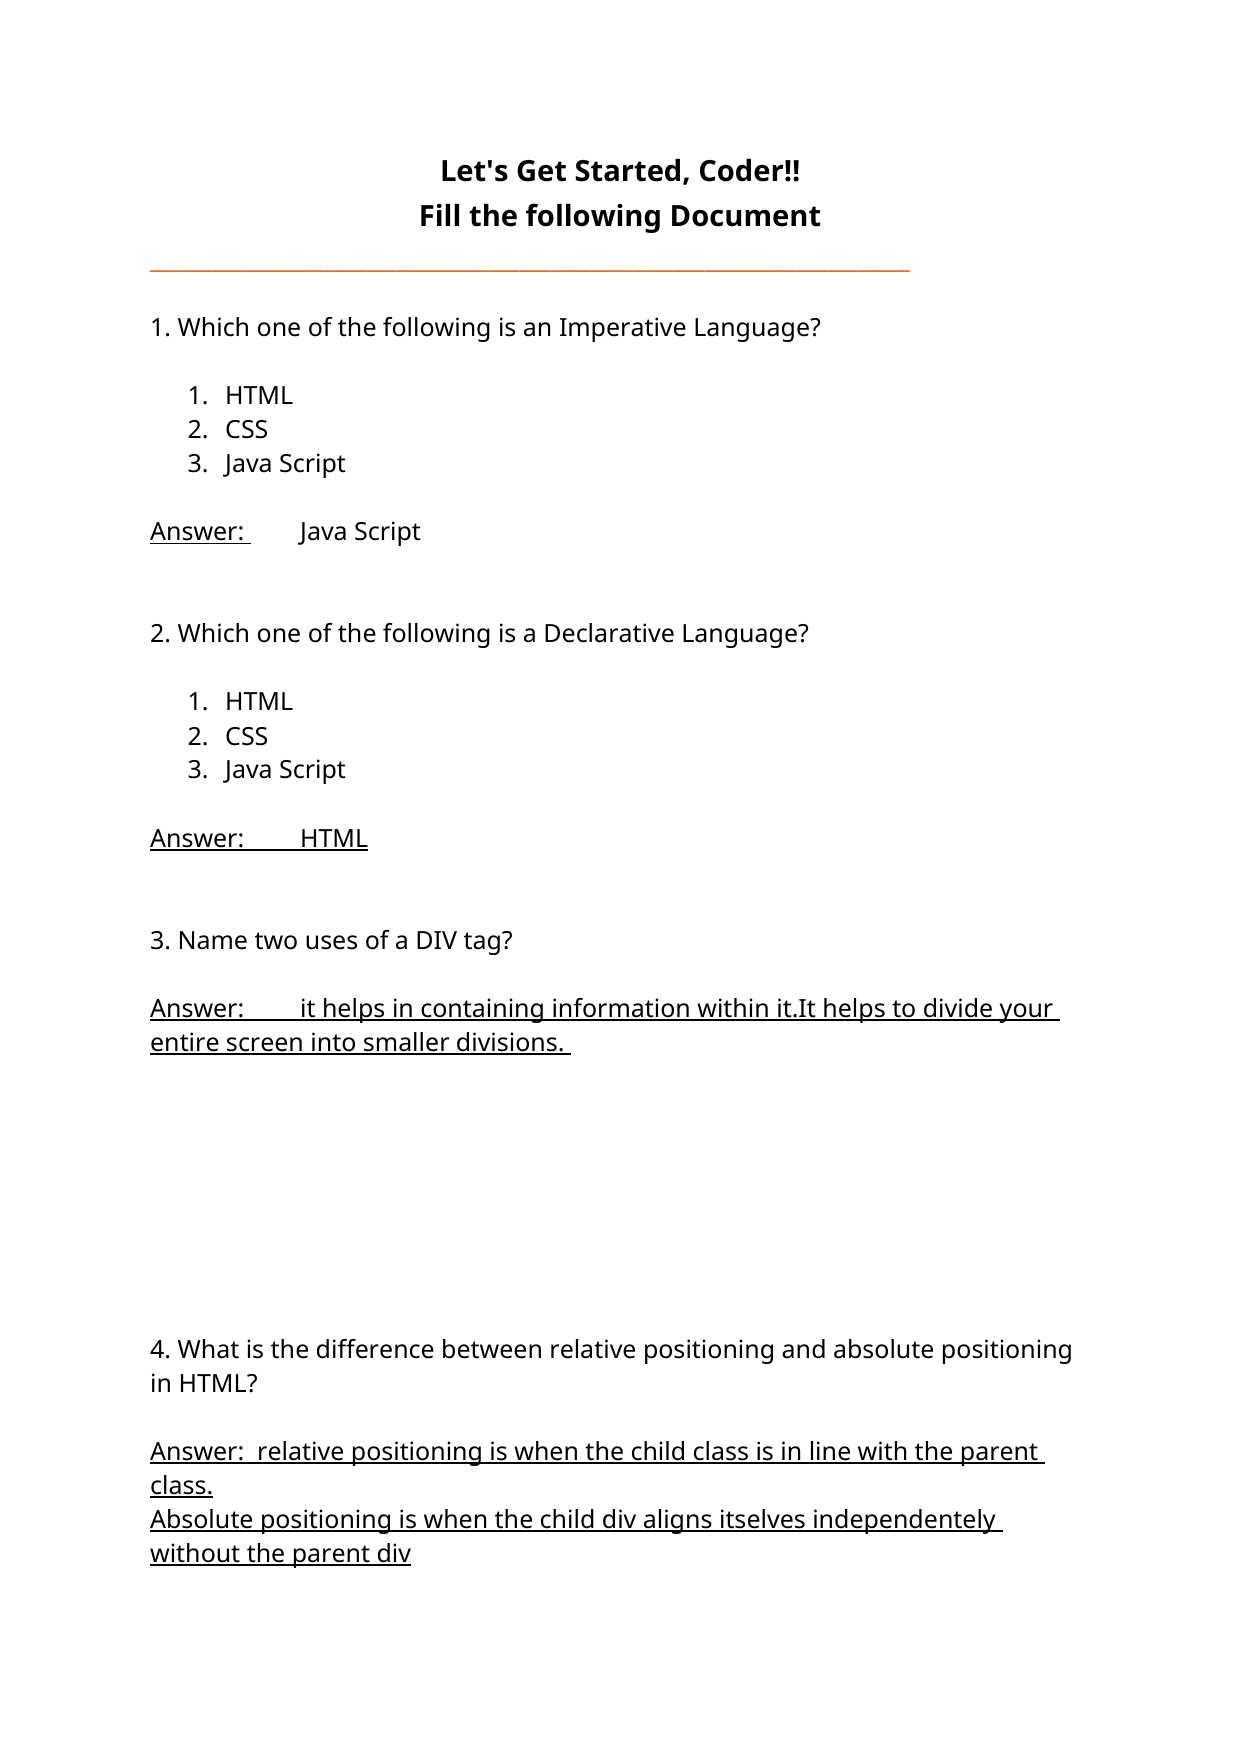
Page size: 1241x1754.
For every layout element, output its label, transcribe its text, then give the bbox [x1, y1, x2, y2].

list HTML [187, 377, 1090, 412]
text Answer: it helps in containing information within it.It helps to divide your entire screen into smaller divisions. [150, 991, 1090, 1059]
text Fill the following Document [150, 196, 1090, 235]
list Java Script [187, 752, 1090, 786]
text 2. Which one of the following is a Declarative Language? [150, 616, 1090, 650]
text Answer: Java Script [150, 514, 1090, 548]
text Absolute positioning is when the child div aligns itselves independentely without the parent div [150, 1502, 1090, 1570]
list Java Script [187, 446, 1090, 480]
list HTML [187, 684, 1090, 718]
list CSS [187, 718, 1090, 752]
text 1. Which one of the following is an Imperative Language? [150, 309, 1090, 343]
text 4. What is the difference between relative positioning and absolute positioning in HTML? [150, 1331, 1090, 1399]
text Answer: relative positioning is when the child class is in line with the parent class. [150, 1433, 1090, 1502]
text 3. Name two uses of a DIV tag? [150, 922, 1090, 957]
text __________________________________________________________________________ [150, 241, 1090, 275]
list CSS [187, 412, 1090, 446]
text Let's Get Started, Coder!! [150, 150, 1090, 190]
text Answer: HTML [150, 820, 1090, 854]
